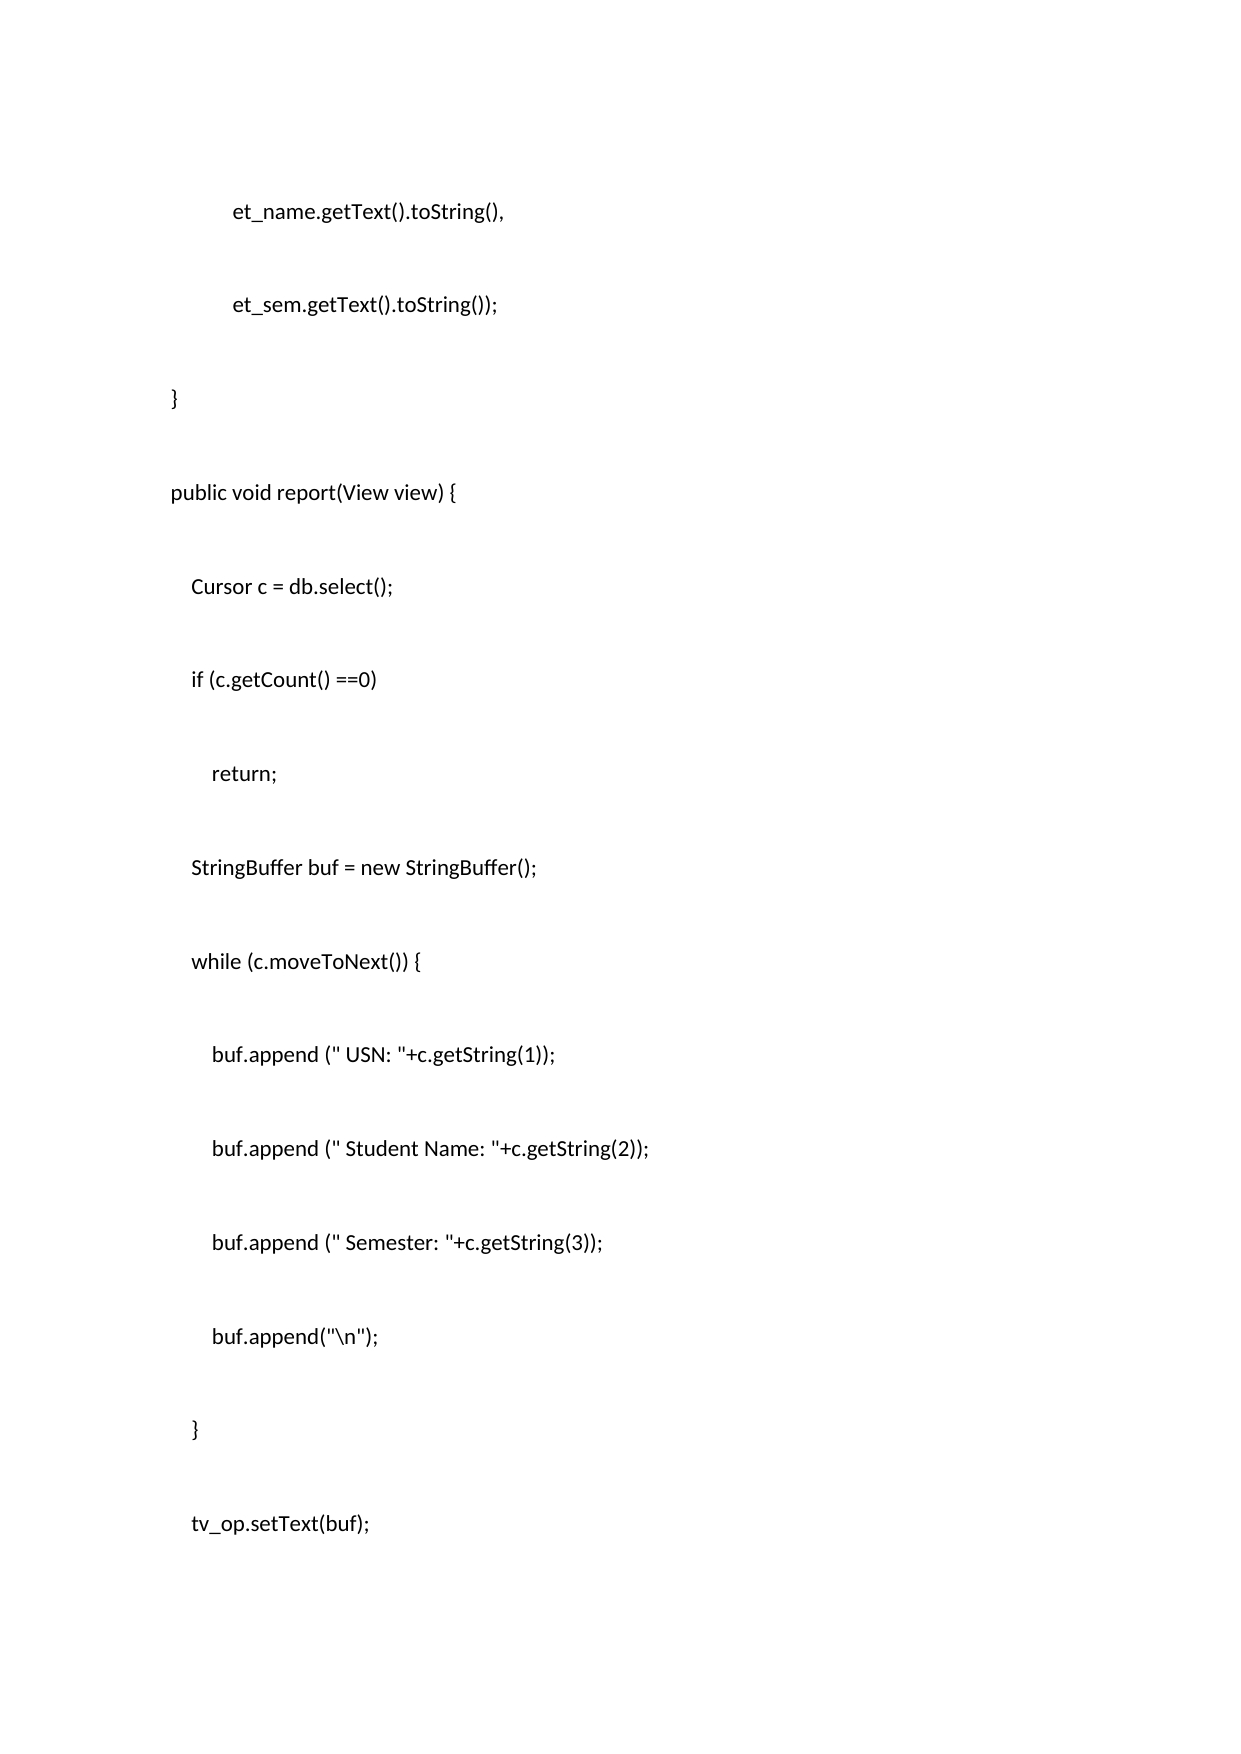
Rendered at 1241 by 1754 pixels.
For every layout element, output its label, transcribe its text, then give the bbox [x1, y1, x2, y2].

text buf.append (" Semester: "+c.getString(3)); [150, 1228, 1090, 1256]
text tv_op.setText(buf); [150, 1509, 1090, 1537]
text et_name.getText().toString(), [150, 197, 1090, 225]
text while (c.moveToNext()) { [150, 947, 1090, 975]
text return; [150, 759, 1090, 787]
text if (c.getCount() ==0) [150, 666, 1090, 694]
text et_sem.getText().toString()); [150, 291, 1090, 319]
text public void report(View view) { [150, 478, 1090, 506]
text buf.append (" USN: "+c.getString(1)); [150, 1041, 1090, 1069]
text Cursor c = db.select(); [150, 572, 1090, 600]
text StringBuffer buf = new StringBuffer(); [150, 853, 1090, 881]
text buf.append("\n"); [150, 1322, 1090, 1350]
text } [150, 384, 1090, 412]
text } [150, 1416, 1090, 1444]
text buf.append (" Student Name: "+c.getString(2)); [150, 1134, 1090, 1162]
